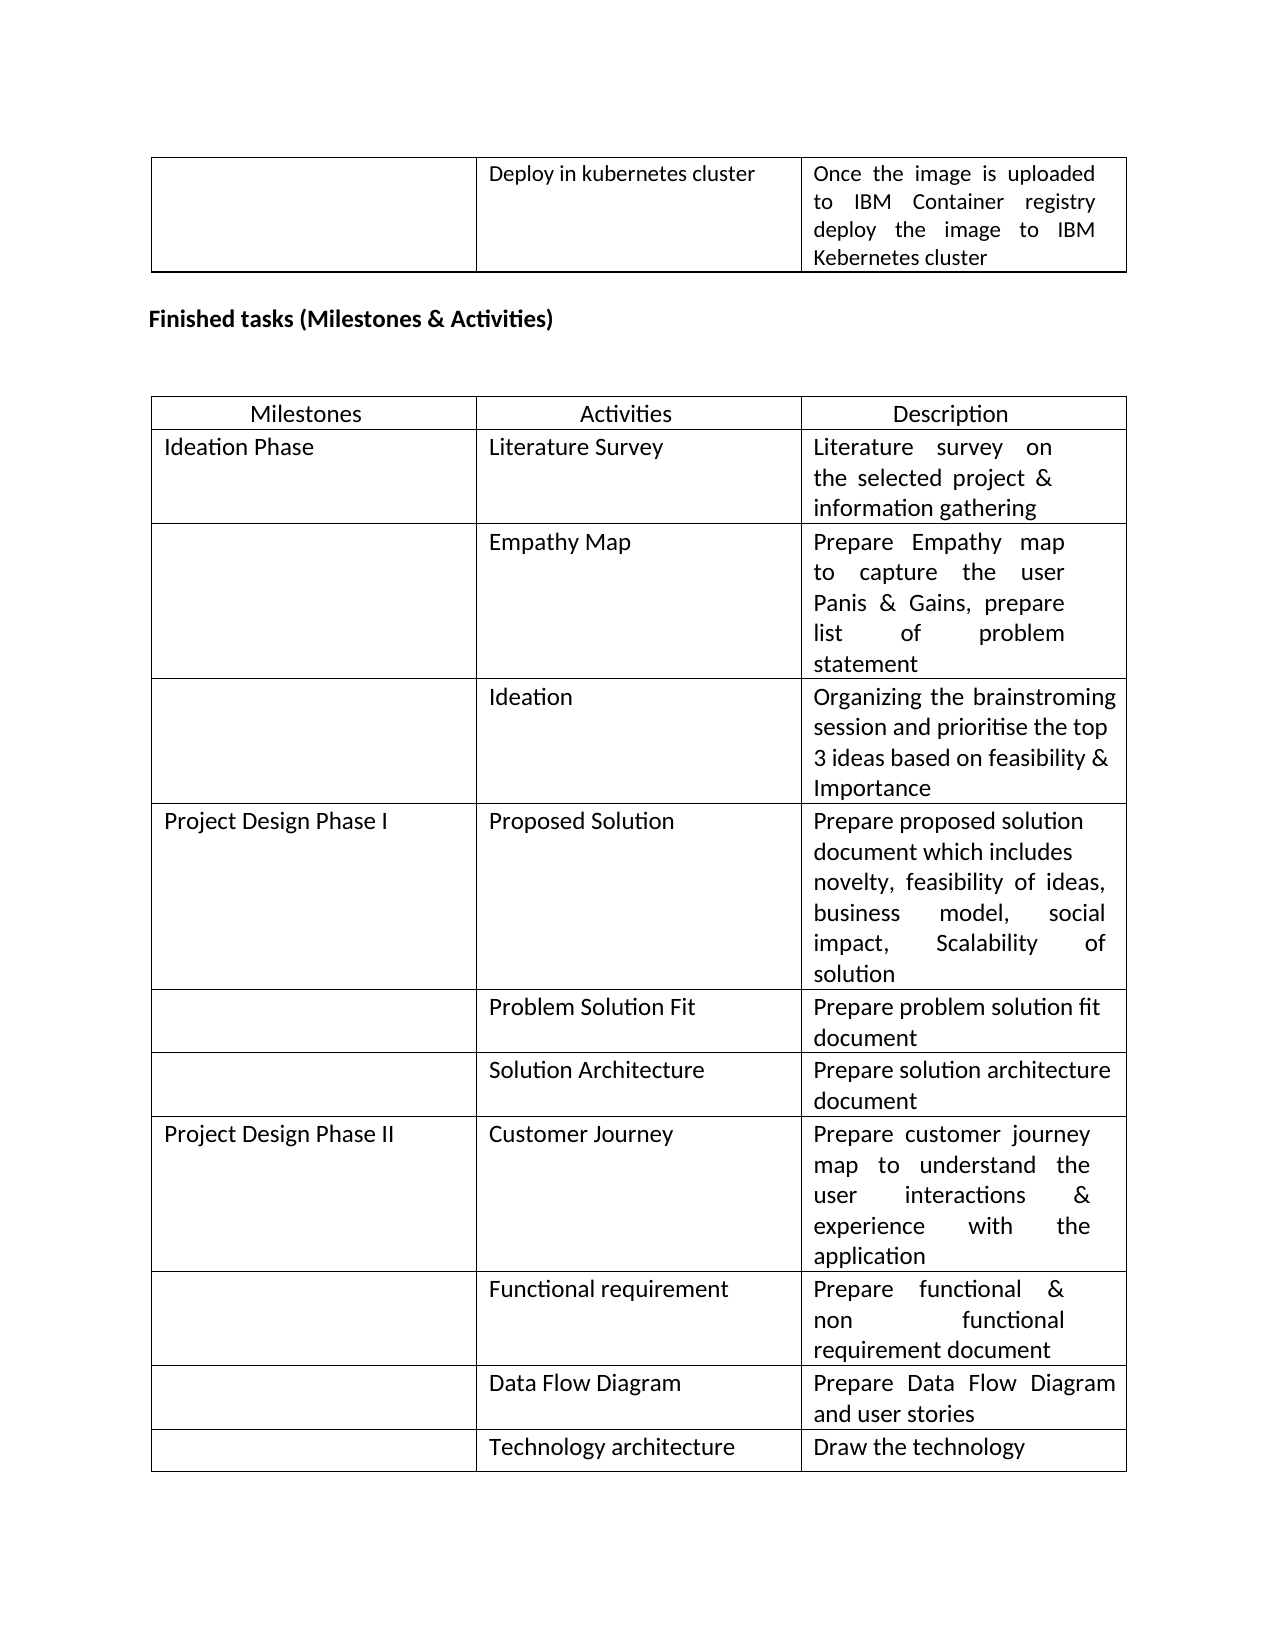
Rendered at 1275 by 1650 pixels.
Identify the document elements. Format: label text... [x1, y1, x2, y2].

table_cell Customer Journey [477, 1117, 801, 1271]
table_header Activities [477, 397, 801, 429]
table_cell Literature Survey [477, 430, 801, 523]
table_cell [152, 1272, 476, 1365]
table_cell Once the image is uploaded to IBM Container registry deploy the image to IBM Kebernetes cluster [802, 158, 1126, 271]
text Finished tasks (Milestones & Activities) [148, 303, 910, 333]
table_cell Prepare solution architecture document [802, 1053, 1126, 1116]
table_cell Ideation Phase [152, 430, 476, 523]
table_cell [152, 158, 476, 271]
table_cell Organizing the brainstroming session and prioritise the top 3 ideas based on feasibility & Importance [802, 679, 1126, 803]
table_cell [477, 1430, 801, 1471]
table_cell [152, 990, 476, 1052]
table_cell Proposed Solution [477, 804, 801, 989]
table_cell Functional requirement [477, 1272, 801, 1365]
table_cell Literature survey on the selected project & information gathering [802, 430, 1126, 523]
table_header Description [802, 397, 1126, 429]
table_cell Empathy Map [477, 524, 801, 678]
table_cell Problem Solution Fit [477, 990, 801, 1052]
table_cell Prepare proposed solution document which includes novelty, feasibility of ideas, business model, social impact, Scalability of solution [802, 804, 1126, 989]
table_cell Project Design Phase I [152, 804, 476, 989]
table_cell Prepare Data Flow Diagram and user stories [802, 1366, 1126, 1428]
table_cell Deploy in kubernetes cluster [477, 158, 801, 271]
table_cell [802, 1430, 1126, 1471]
table_cell [152, 1430, 476, 1471]
table_cell Ideation [477, 679, 801, 803]
table_cell [152, 1053, 476, 1116]
table_cell Prepare functional & non functional requirement document [802, 1272, 1126, 1365]
table_cell Project Design Phase II [152, 1117, 476, 1271]
table_cell [152, 679, 476, 803]
table_header Milestones [152, 397, 476, 429]
table_cell Prepare problem solution fit document [802, 990, 1126, 1052]
table_cell [152, 1366, 476, 1428]
table_cell Prepare Empathy map to capture the user Panis & Gains, prepare list of problem statement [802, 524, 1126, 678]
table_cell Prepare customer journey map to understand the user interactions & experience with the application [802, 1117, 1126, 1271]
table_cell [152, 524, 476, 678]
table_cell Data Flow Diagram [477, 1366, 801, 1428]
table_cell Solution Architecture [477, 1053, 801, 1116]
